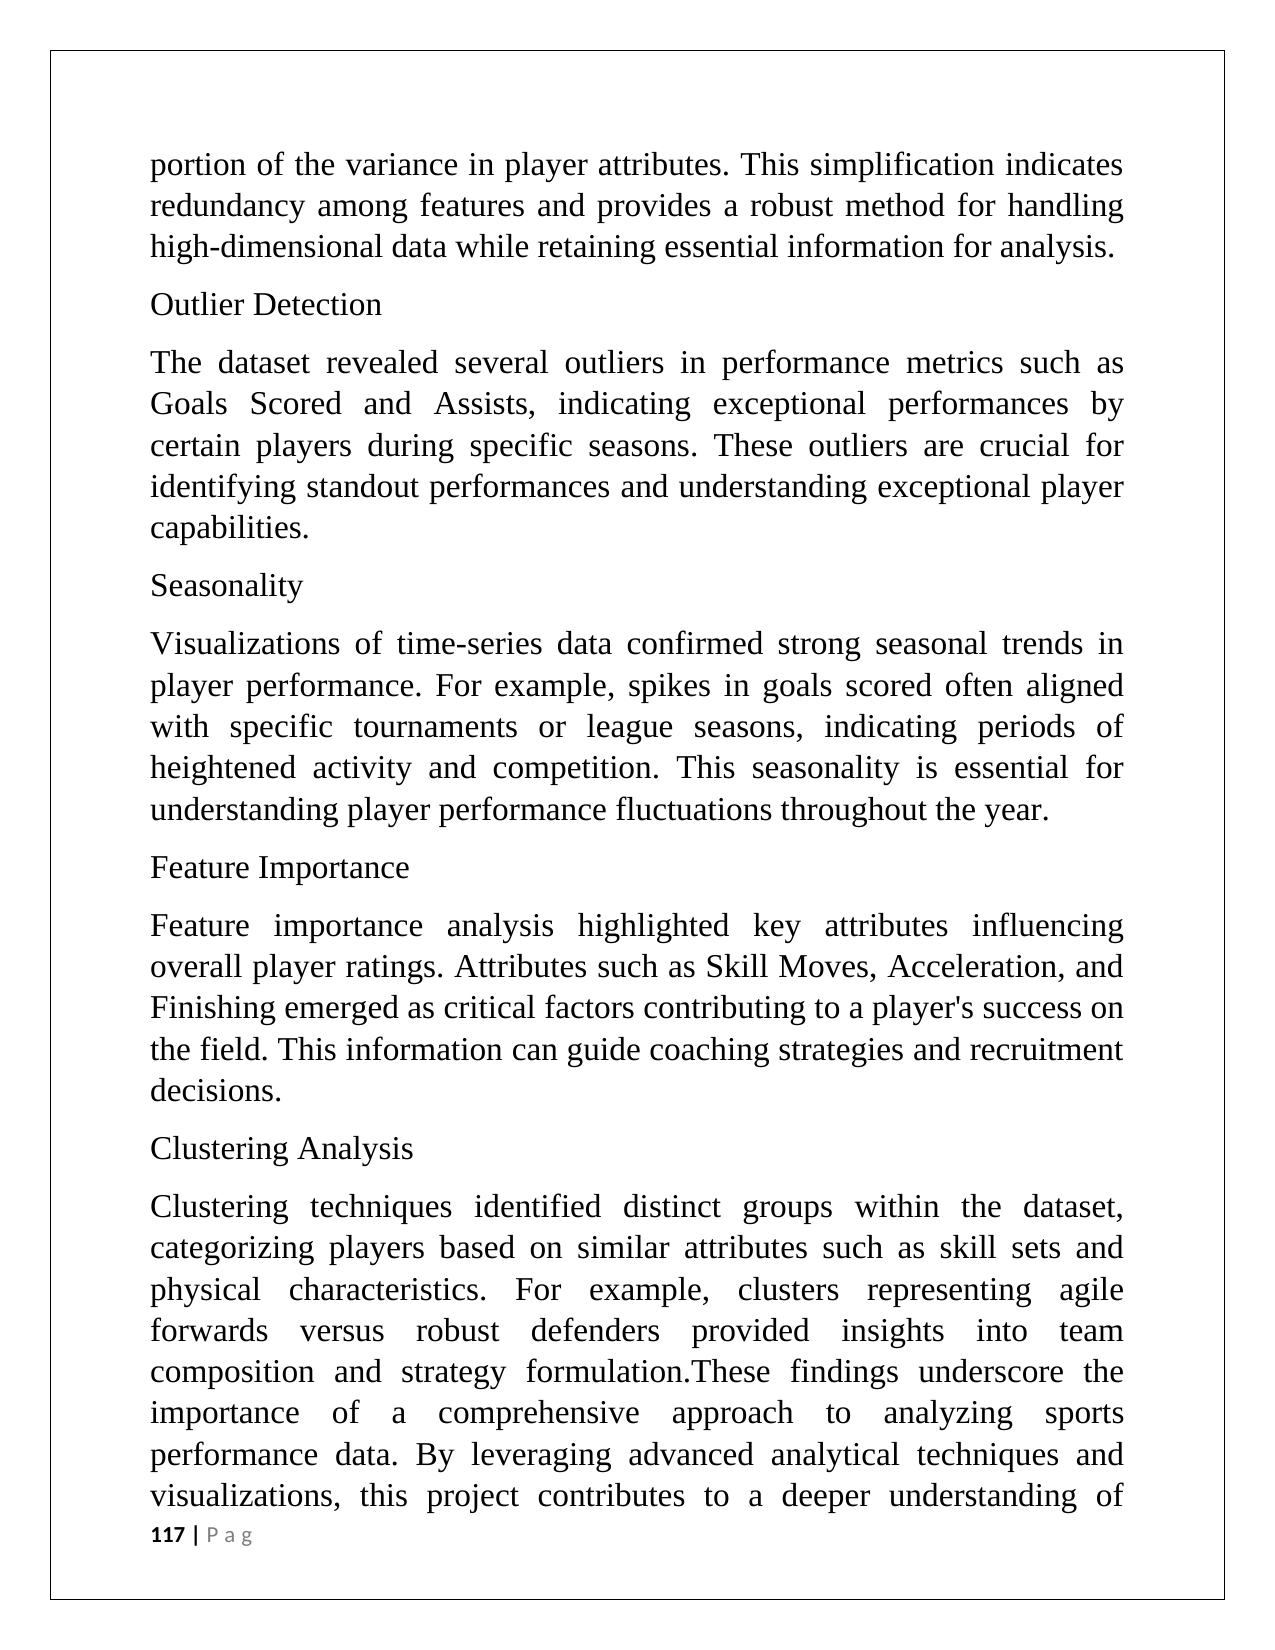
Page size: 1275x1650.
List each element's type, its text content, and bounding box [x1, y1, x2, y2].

text The dataset revealed several outliers in performance metrics such as Goals Scored and Assists, indicating exceptional performances by certain players during specific seasons. These outliers are crucial for identifying standout performances and understanding exceptional player capabilities. [150, 342, 1125, 546]
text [150, 1186, 1125, 1514]
text Seasonality [150, 566, 1125, 604]
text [150, 144, 1125, 265]
text Clustering Analysis [150, 1128, 1125, 1166]
text Outlier Detection [150, 284, 1125, 323]
text Feature Importance [150, 847, 1125, 885]
text Visualizations of time-series data confirmed strong seasonal trends in player performance. For example, spikes in goals scored often aligned with specific tournaments or league seasons, indicating periods of heightened activity and competition. This seasonality is essential for understanding player performance fluctuations throughout the year. [150, 623, 1125, 827]
text Feature importance analysis highlighted key attributes influencing overall player ratings. Attributes such as Skill Moves, Acceleration, and Finishing emerged as critical factors contributing to a player's success on the field. This information can guide coaching strategies and recruitment decisions. [150, 905, 1125, 1108]
